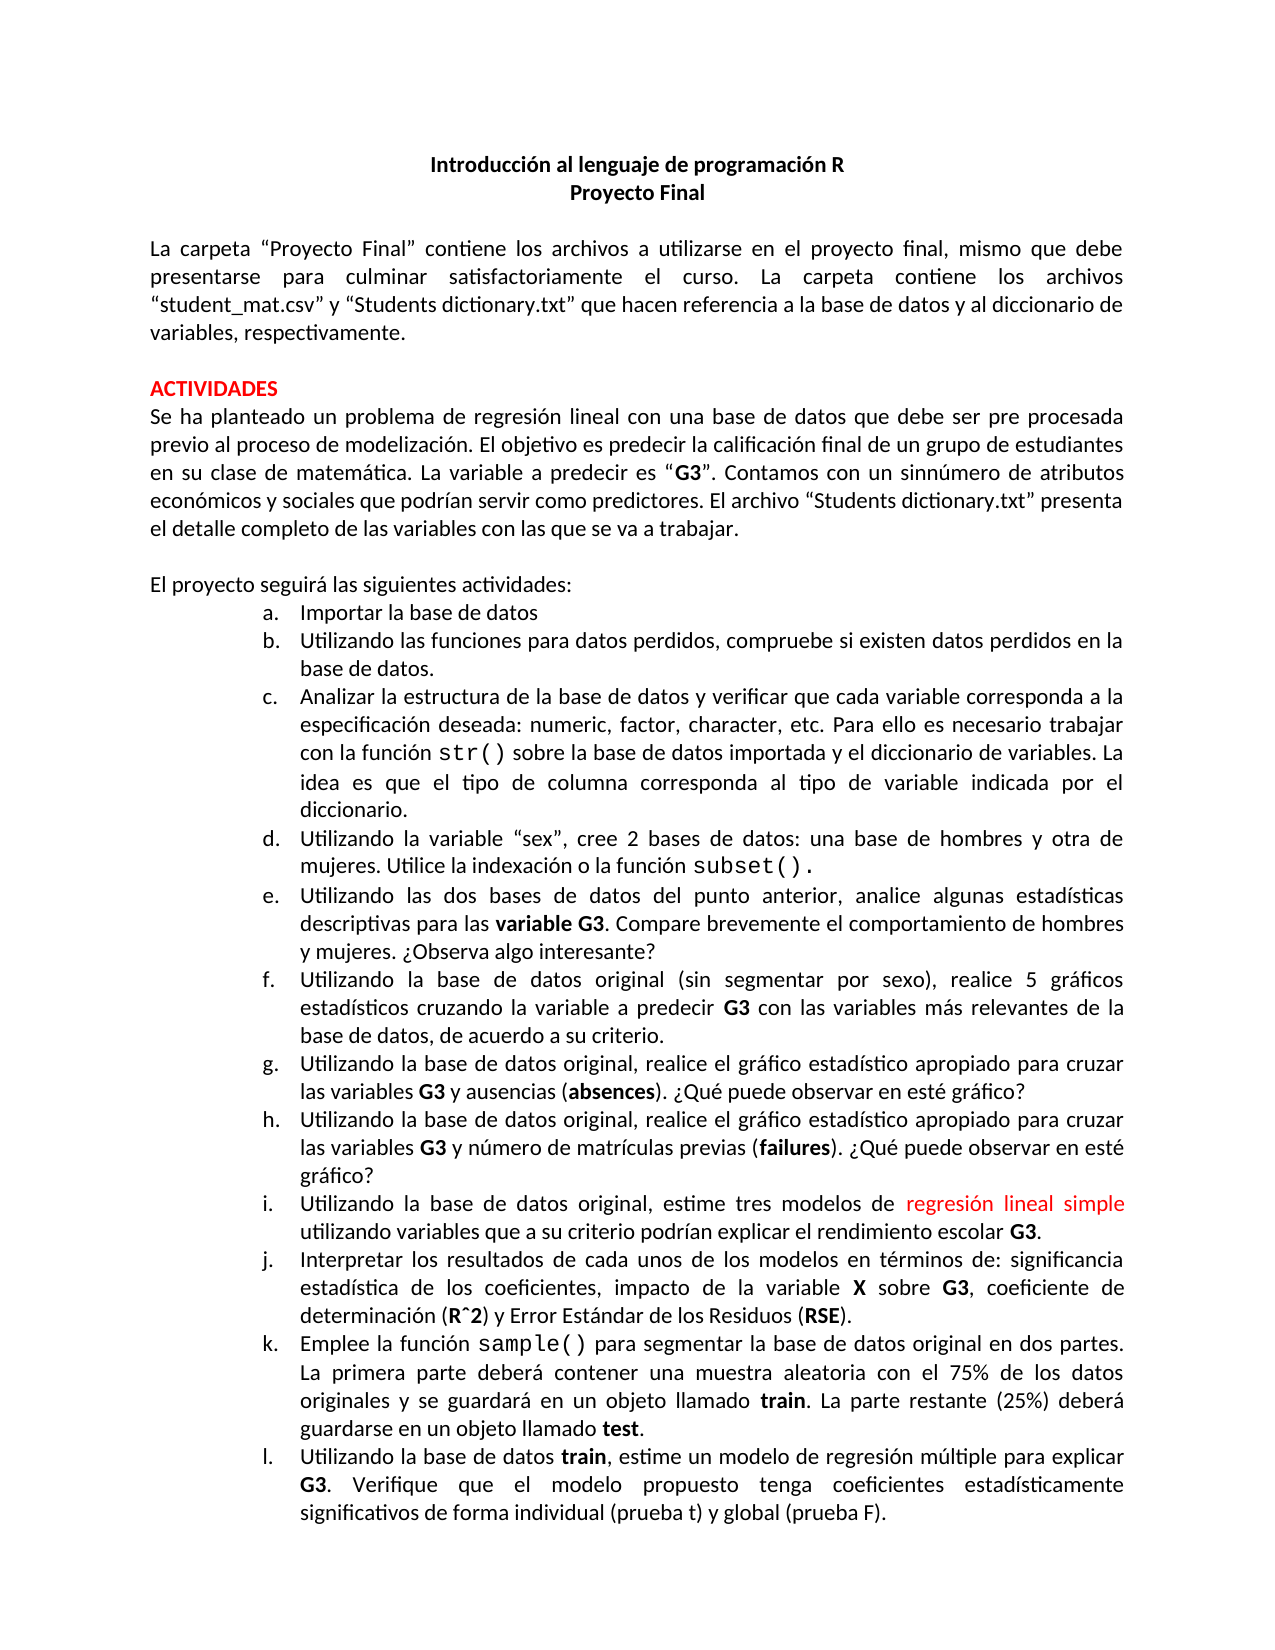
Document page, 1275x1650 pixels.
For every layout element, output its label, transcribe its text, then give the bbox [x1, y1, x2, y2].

text El proyecto seguirá las siguientes actividades: [150, 570, 1125, 598]
text Se ha planteado un problema de regresión lineal con una base de datos que debe ser pre procesada previo al proceso de modelización. El objetivo es predecir la calificación final de un grupo de estudiantes en su clase de matemática. La variable a predecir es “G3”. Contamos con un sinnúmero de atributos económicos y sociales que podrían servir como predictores. El archivo “Students dictionary.txt” presenta el detalle completo de las variables con las que se va a trabajar. [150, 402, 1125, 542]
list Utilizando la base de datos original, realice el gráfico estadístico apropiado para cruzar las variables G3 y número de matrículas previas (failures). ¿Qué puede observar en esté gráfico? [262, 1105, 1125, 1189]
text Introducción al lenguaje de programación R [150, 150, 1125, 178]
list Utilizando las dos bases de datos del punto anterior, analice algunas estadísticas descriptivas para las variable G3. Compare brevemente el comportamiento de hombres y mujeres. ¿Observa algo interesante? [262, 881, 1125, 965]
list Utilizando la base de datos train, estime un modelo de regresión múltiple para explicar G3. Verifique que el modelo propuesto tenga coeficientes estadísticamente significativos de forma individual (prueba t) y global (prueba F). [262, 1442, 1125, 1526]
list Utilizando la base de datos original (sin segmentar por sexo), realice 5 gráficos estadísticos cruzando la variable a predecir G3 con las variables más relevantes de la base de datos, de acuerdo a su criterio. [262, 965, 1125, 1049]
list Importar la base de datos [262, 598, 1125, 626]
list Interpretar los resultados de cada unos de los modelos en términos de: significancia estadística de los coeficientes, impacto de la variable X sobre G3, coeficiente de determinación (Rˆ2) y Error Estándar de los Residuos (RSE). [262, 1245, 1125, 1329]
list Utilizando la base de datos original, estime tres modelos de regresión lineal simple utilizando variables que a su criterio podrían explicar el rendimiento escolar G3. [262, 1189, 1125, 1245]
text Proyecto Final [150, 178, 1125, 206]
list Utilizando la base de datos original, realice el gráfico estadístico apropiado para cruzar las variables G3 y ausencias (absences). ¿Qué puede observar en esté gráfico? [262, 1049, 1125, 1105]
list Utilizando la variable “sex”, cree 2 bases de datos: una base de hombres y otra de mujeres. Utilice la indexación o la función subset(). [262, 824, 1125, 881]
text ACTIVIDADES [150, 374, 1125, 402]
list Emplee la función sample() para segmentar la base de datos original en dos partes. La primera parte deberá contener una muestra aleatoria con el 75% de los datos originales y se guardará en un objeto llamado train. La parte restante (25%) deberá guardarse en un objeto llamado test. [262, 1329, 1125, 1442]
list Utilizando las funciones para datos perdidos, compruebe si existen datos perdidos en la base de datos. [262, 626, 1125, 682]
list Analizar la estructura de la base de datos y verificar que cada variable corresponda a la especificación deseada: numeric, factor, character, etc. Para ello es necesario trabajar con la función str() sobre la base de datos importada y el diccionario de variables. La idea es que el tipo de columna corresponda al tipo de variable indicada por el diccionario. [262, 682, 1125, 824]
text La carpeta “Proyecto Final” contiene los archivos a utilizarse en el proyecto final, mismo que debe presentarse para culminar satisfactoriamente el curso. La carpeta contiene los archivos “student_mat.csv” y “Students dictionary.txt” que hacen referencia a la base de datos y al diccionario de variables, respectivamente. [150, 234, 1125, 346]
